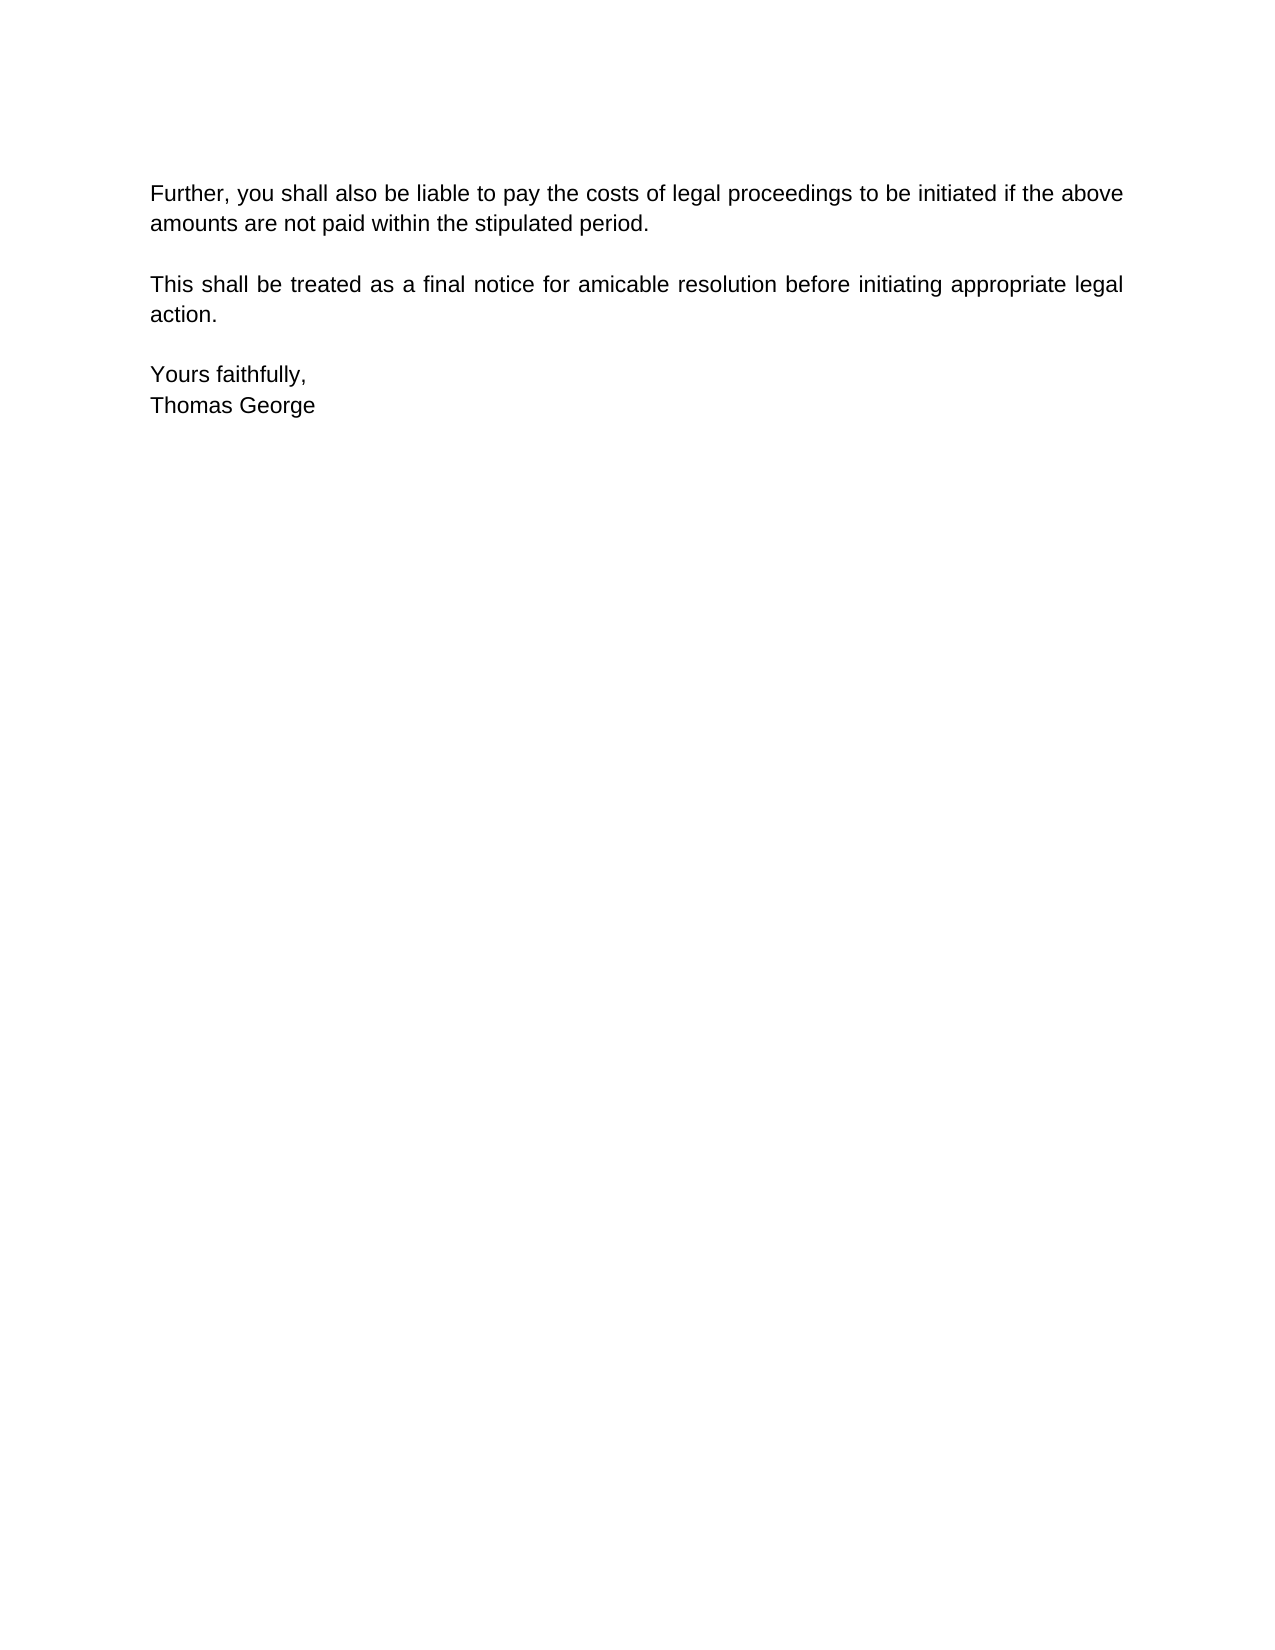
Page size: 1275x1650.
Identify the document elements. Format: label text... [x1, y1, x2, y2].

text Yours faithfully, [150, 361, 1125, 388]
text This shall be treated as a final notice for amicable resolution before initiating appropriate legal action. [150, 271, 1125, 327]
text Further, you shall also be liable to pay the costs of legal proceedings to be initiated if the above amounts are not paid within the stipulated period. [150, 180, 1125, 237]
text Thomas George [150, 392, 1125, 418]
